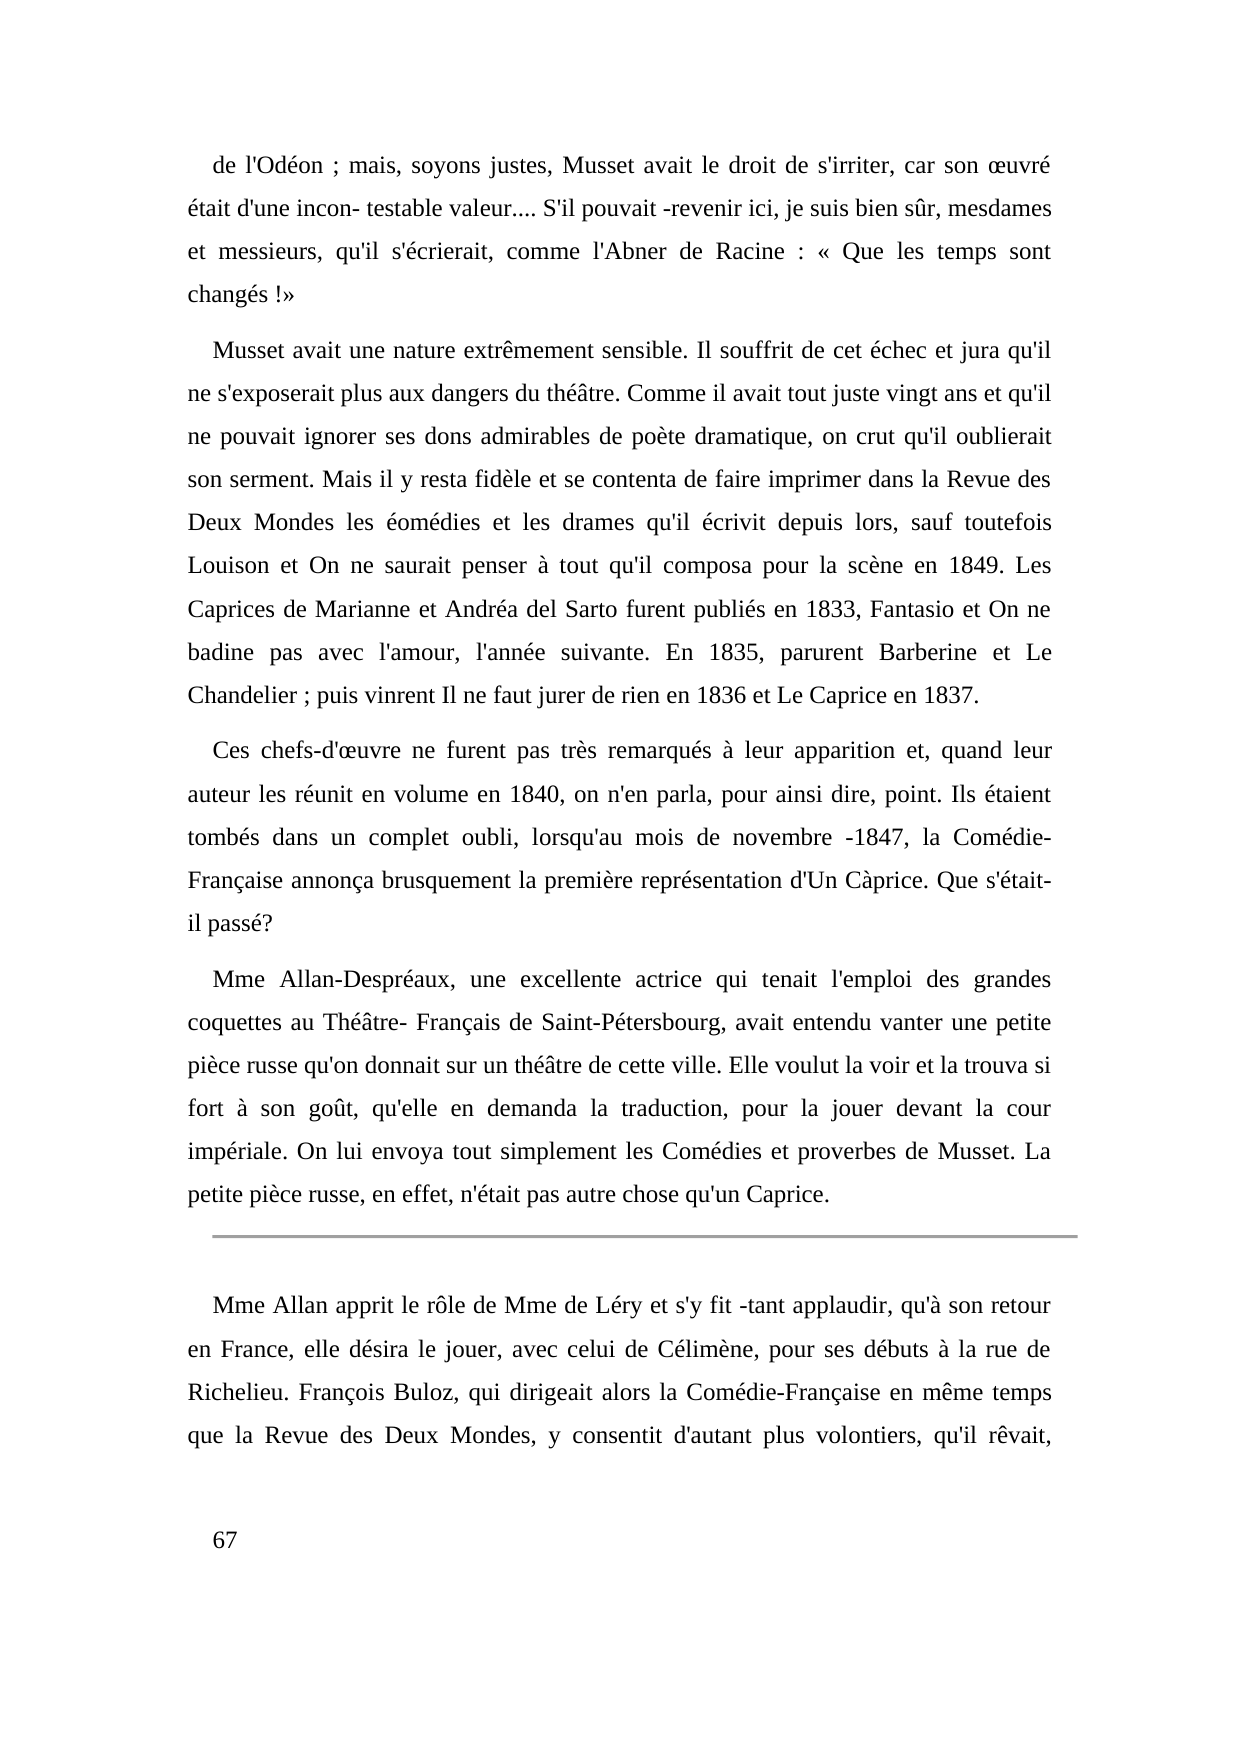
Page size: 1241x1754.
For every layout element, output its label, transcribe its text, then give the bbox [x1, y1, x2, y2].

text Mme Allan-Despréaux, une excellente actrice qui tenait l'emploi des grandes coquettes au Théâtre- Français de Saint-Pétersbourg, avait entendu vanter une petite pièce russe qu'on donnait sur un théâtre de cette ville. Elle voulut la voir et la trouva si fort à son goût, qu'elle en demanda la traduction, pour la jouer devant la cour impériale. On lui envoya tout simplement les Comédies et proverbes de Musset. La petite pièce russe, en effet, n'était pas autre chose qu'un Caprice. [187, 964, 1053, 1208]
text Musset avait une nature extrêmement sensible. Il souffrit de cet échec et jura qu'il ne s'exposerait plus aux dangers du théâtre. Comme il avait tout juste vingt ans et qu'il ne pouvait ignorer ses dons admirables de poète dramatique, on crut qu'il oublierait son serment. Mais il y resta fidèle et se contenta de faire imprimer dans la Revue des Deux Mondes les éomédies et les drames qu'il écrivit depuis lors, sauf toutefois Louison et On ne saurait penser à tout qu'il composa pour la scène en 1849. Les Caprices de Marianne et Andréa del Sarto furent publiés en 1833, Fantasio et On ne badine pas avec l'amour, l'année suivante. En 1835, parurent Barberine et Le Chandelier ; puis vinrent Il ne faut jurer de rien en 1836 et Le Caprice en 1837. [187, 335, 1053, 709]
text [187, 1291, 1053, 1449]
text Ces chefs-d'œuvre ne furent pas très remarqués à leur apparition et, quand leur auteur les réunit en volume en 1840, on n'en parla, pour ainsi dire, point. Ils étaient tombés dans un complet oubli, lorsqu'au mois de novembre -1847, la Comédie-Française annonça brusquement la première représentation d'Un Càprice. Que s'était-il passé? [187, 736, 1053, 937]
text de l'Odéon ; mais, soyons justes, Musset avait le droit de s'irriter, car son œuvré était d'une incon- testable valeur.... S'il pouvait -revenir ici, je suis bien sûr, mesdames et messieurs, qu'il s'écrierait, comme l'Abner de Racine : « Que les temps sont changés !» [187, 150, 1053, 308]
